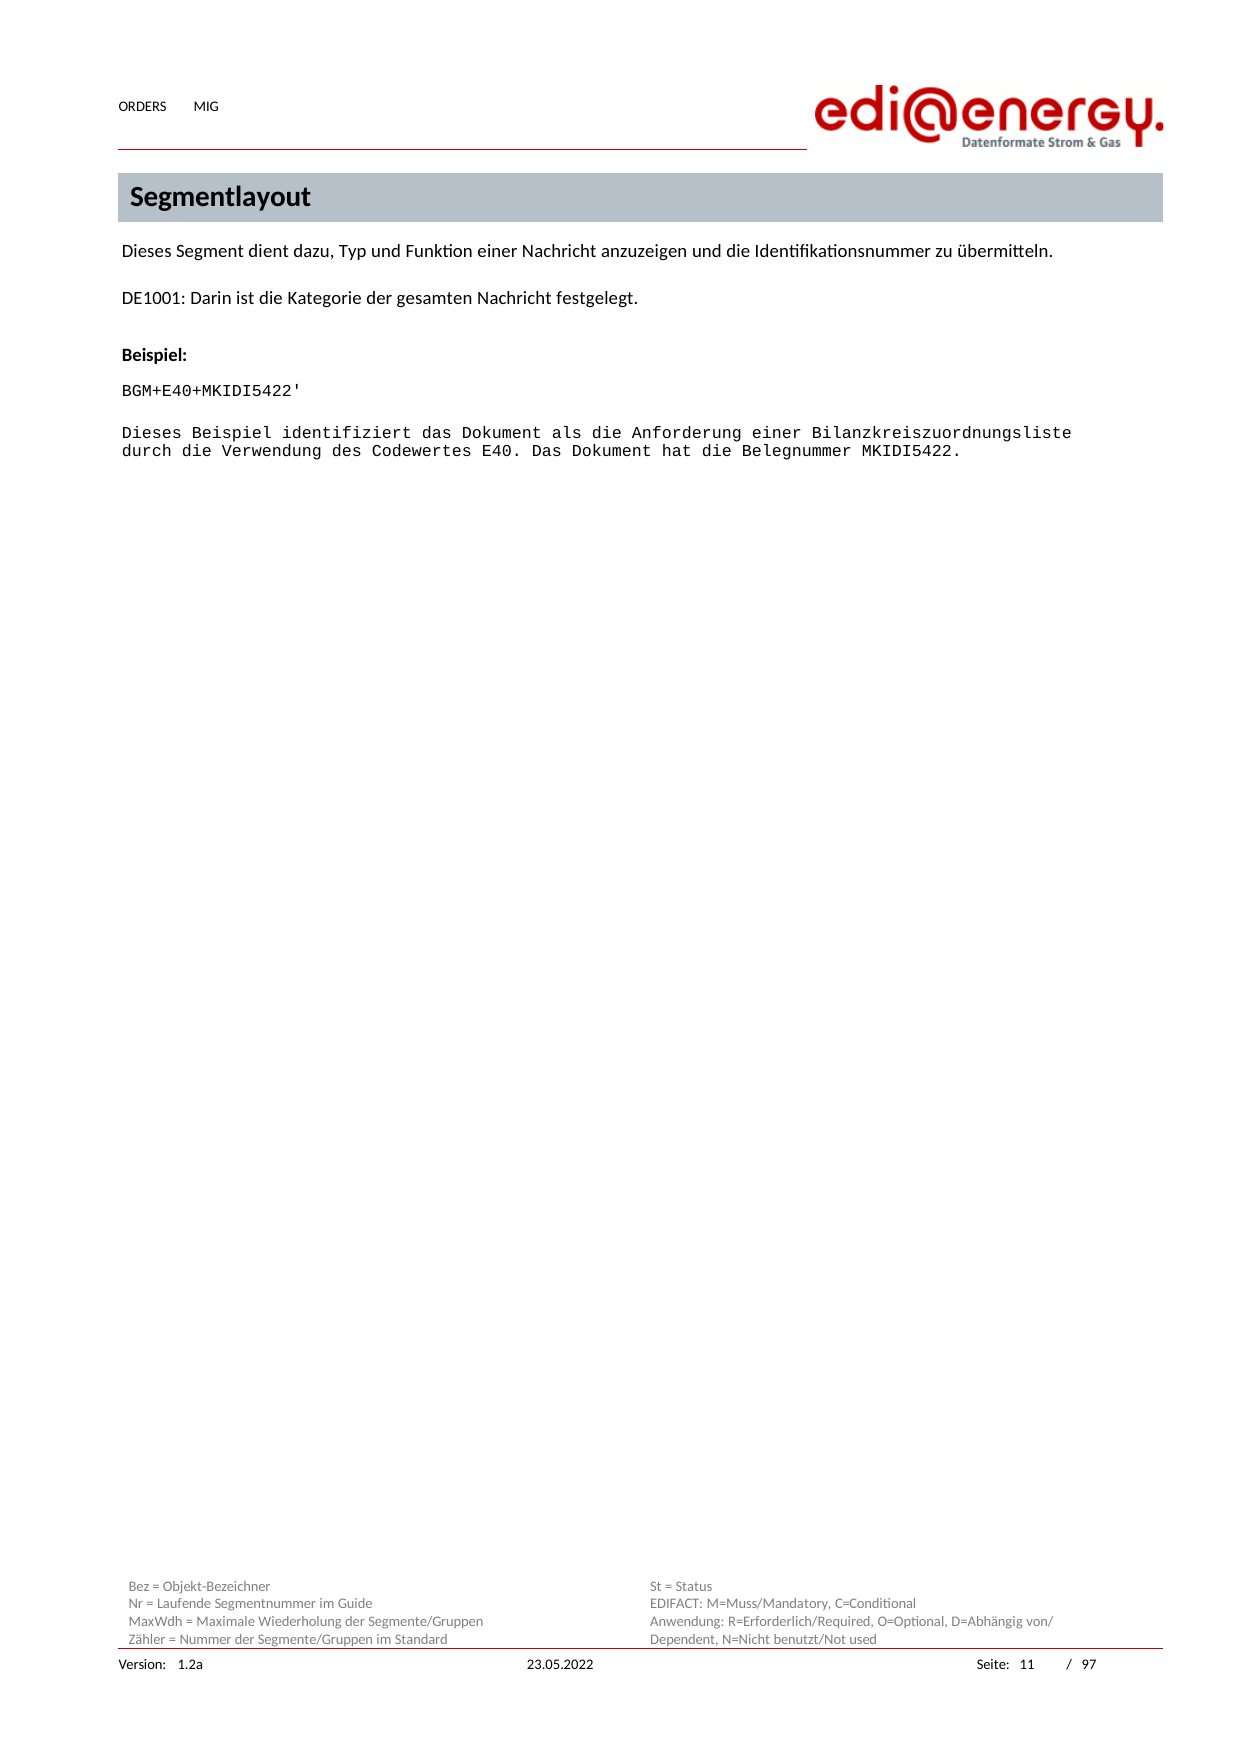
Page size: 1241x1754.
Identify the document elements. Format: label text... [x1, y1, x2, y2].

table_cell Dieses Segment dient dazu, Typ und Funktion einer Nachricht anzuzeigen und die Identifikationsnummer zu übermitteln. DE1001: Darin ist die Kategorie der gesamten Nachricht festgelegt. [118, 239, 1163, 332]
table_cell Beispiel: [118, 332, 1163, 383]
table_cell BGM+E40+MKIDI5422' Dieses Beispiel identifiziert das Dokument als die Anforderung einer Bilanzkreiszuordnungsliste durch die Verwendung des Codewertes E40. Das Dokument hat die Belegnummer MKIDI5422. [118, 383, 1163, 466]
